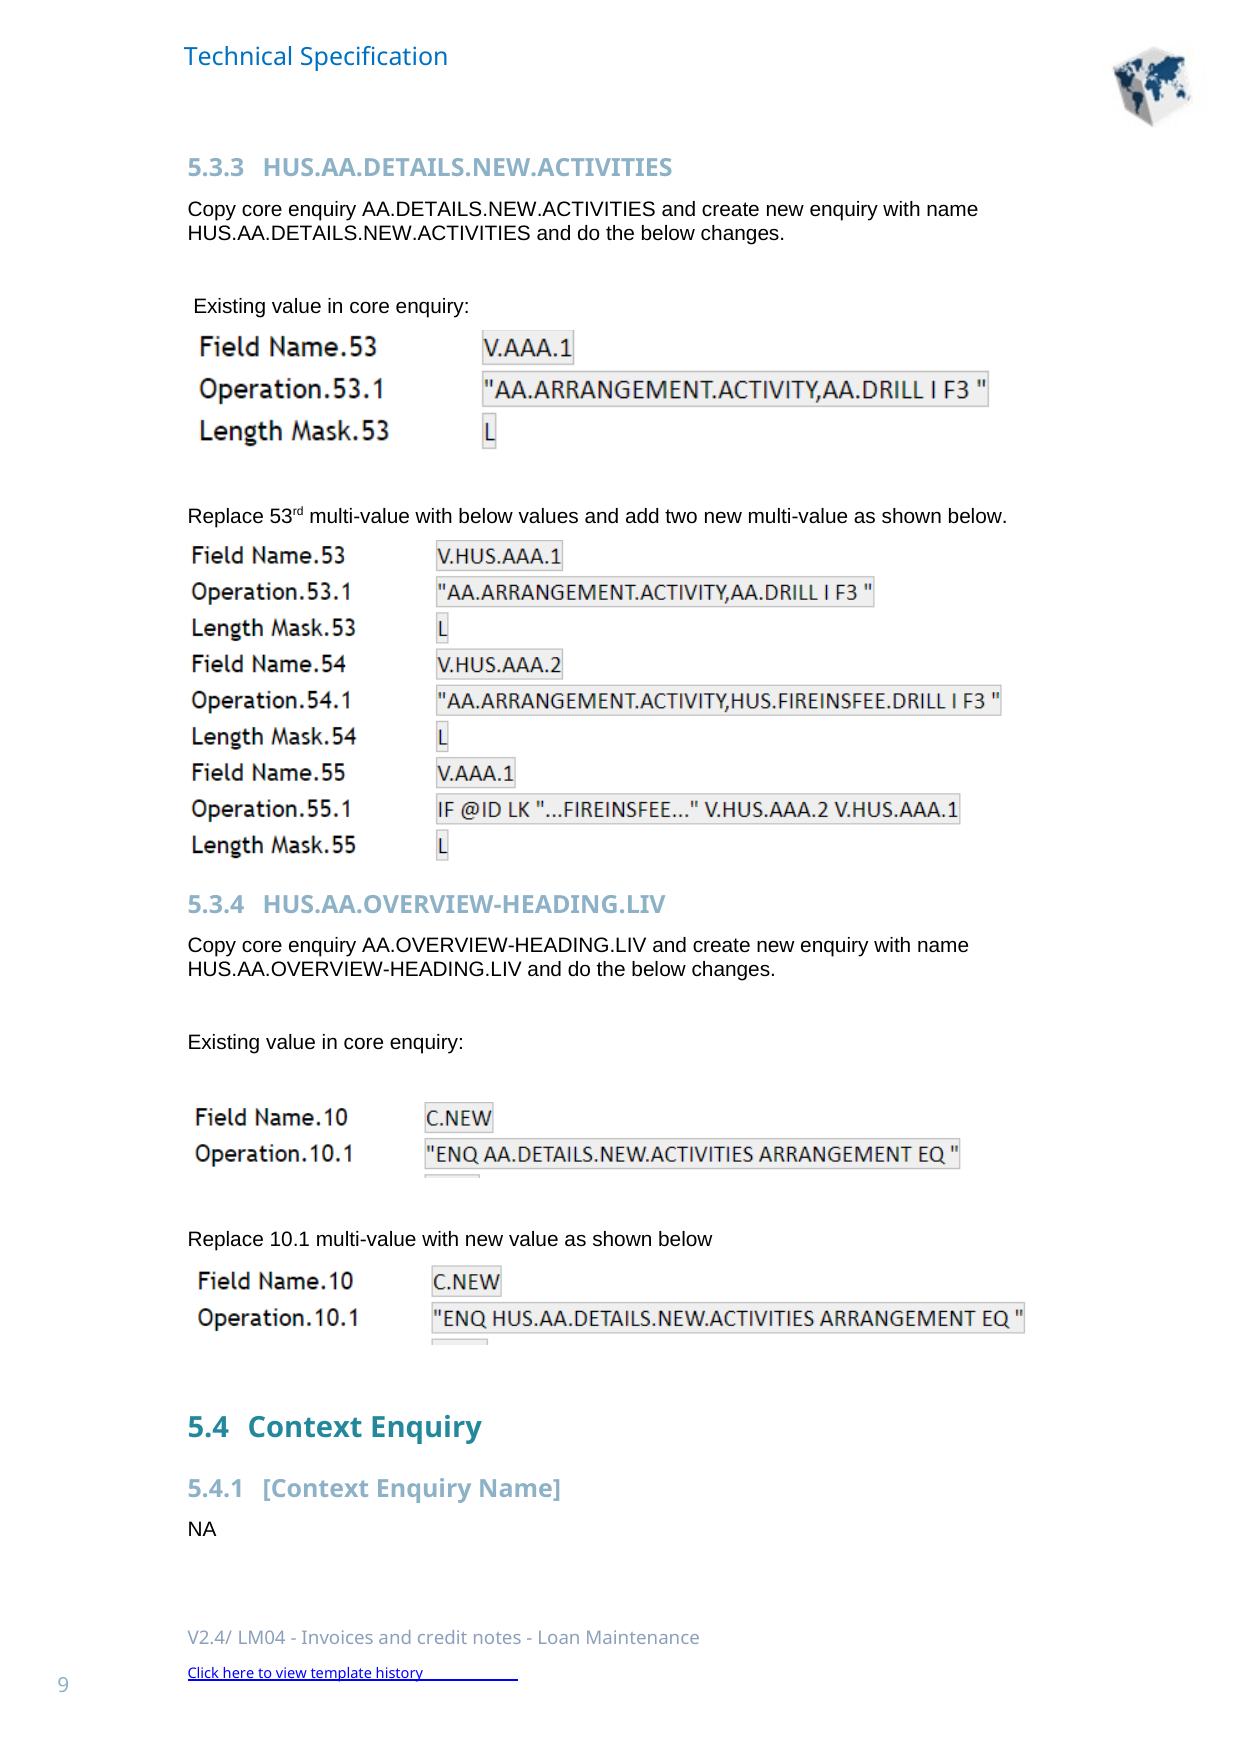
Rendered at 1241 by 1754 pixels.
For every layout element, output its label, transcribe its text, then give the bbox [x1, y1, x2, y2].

text Existing value in core enquiry: [187, 293, 1053, 317]
text Replace 10.1 multi-value with new value as shown below [187, 1227, 1053, 1251]
text Copy core enquiry AA.OVERVIEW-HEADING.LIV and create new enquiry with name HUS.AA.OVERVIEW-HEADING.LIV and do the below changes. [187, 933, 1053, 981]
text Replace 53rd multi-value with below values and add two new multi-value as shown below. [187, 504, 1053, 528]
text Copy core enquiry AA.DETAILS.NEW.ACTIVITIES and create new enquiry with name HUS.AA.DETAILS.NEW.ACTIVITIES and do the below changes. [187, 197, 1053, 244]
subtitle Context Enquiry [187, 1406, 1053, 1446]
subtitle [Context Enquiry Name] [187, 1471, 1053, 1505]
picture [1100, 35, 1210, 141]
picture [187, 1102, 1053, 1178]
picture [187, 1263, 1053, 1345]
subtitle HUS.AA.OVERVIEW-HEADING.LIV [187, 886, 1053, 920]
subtitle HUS.AA.DETAILS.NEW.ACTIVITIES [187, 150, 1053, 184]
picture [187, 540, 1053, 862]
text Existing value in core enquiry: [187, 1030, 1053, 1054]
text NA [187, 1517, 1053, 1541]
picture [187, 330, 1053, 455]
